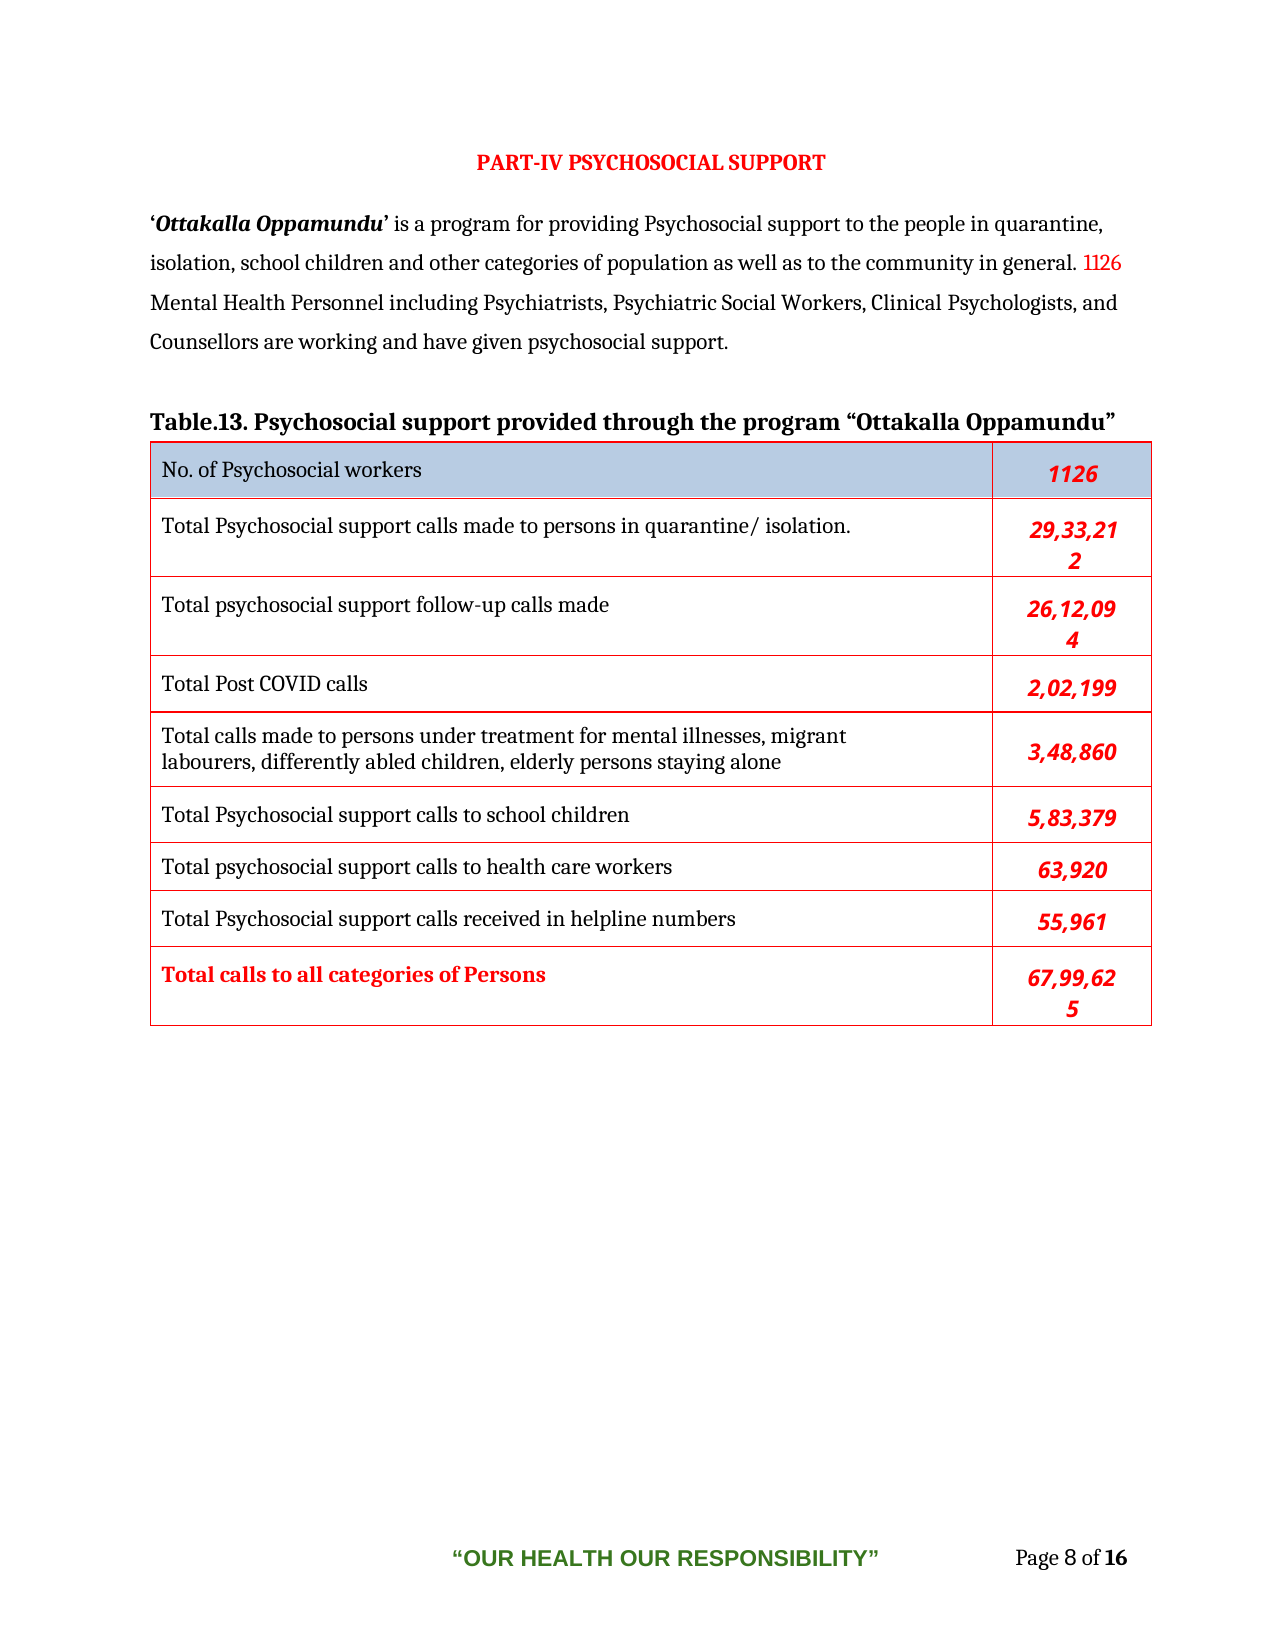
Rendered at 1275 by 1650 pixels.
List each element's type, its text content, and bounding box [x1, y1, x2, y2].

table_cell Total Psychosocial support calls received in helpline numbers [151, 891, 992, 946]
table_cell 2,02,199 [993, 656, 1151, 711]
table_cell 67,99,625 [993, 947, 1151, 1024]
table_cell Total Psychosocial support calls to school children [151, 787, 992, 842]
table_header No. of Psychosocial workers [151, 443, 992, 497]
table_cell 3,48,860 [993, 713, 1151, 786]
table_cell 63,920 [993, 843, 1151, 889]
table_cell Total Post COVID calls [151, 656, 992, 711]
table_cell Total psychosocial support follow-up calls made [151, 577, 992, 655]
table_header 1126 [993, 443, 1151, 497]
table_cell 29,33,212 [993, 499, 1151, 576]
table_cell Total Psychosocial support calls made to persons in quarantine/ isolation. [151, 499, 992, 576]
text PART-IV PSYCHOSOCIAL SUPPORT [395, 150, 907, 177]
table_cell 5,83,379 [993, 787, 1151, 842]
table_cell 55,961 [993, 891, 1151, 946]
table_cell Total calls to all categories of Persons [151, 947, 992, 1024]
text ‘Ottakalla Oppamundu’ is a program for providing Psychosocial support to the people in quarantine, isolation, school children and other categories of population as well as to the community in general. 1126 Mental Health Personnel including Psychiatrists, Psychiatric Social Workers, Clinical Psychologists, and Counsellors are working and have given psychosocial support. [150, 211, 1163, 355]
table_cell Total psychosocial support calls to health care workers [151, 843, 992, 889]
table_cell Total calls made to persons under treatment for mental illnesses, migrant labourers, differently abled children, elderly persons staying alone [151, 713, 992, 786]
table_cell 26,12,094 [993, 577, 1151, 655]
text Table.13. Psychosocial support provided through the program “Ottakalla Oppamundu” [150, 408, 1252, 437]
